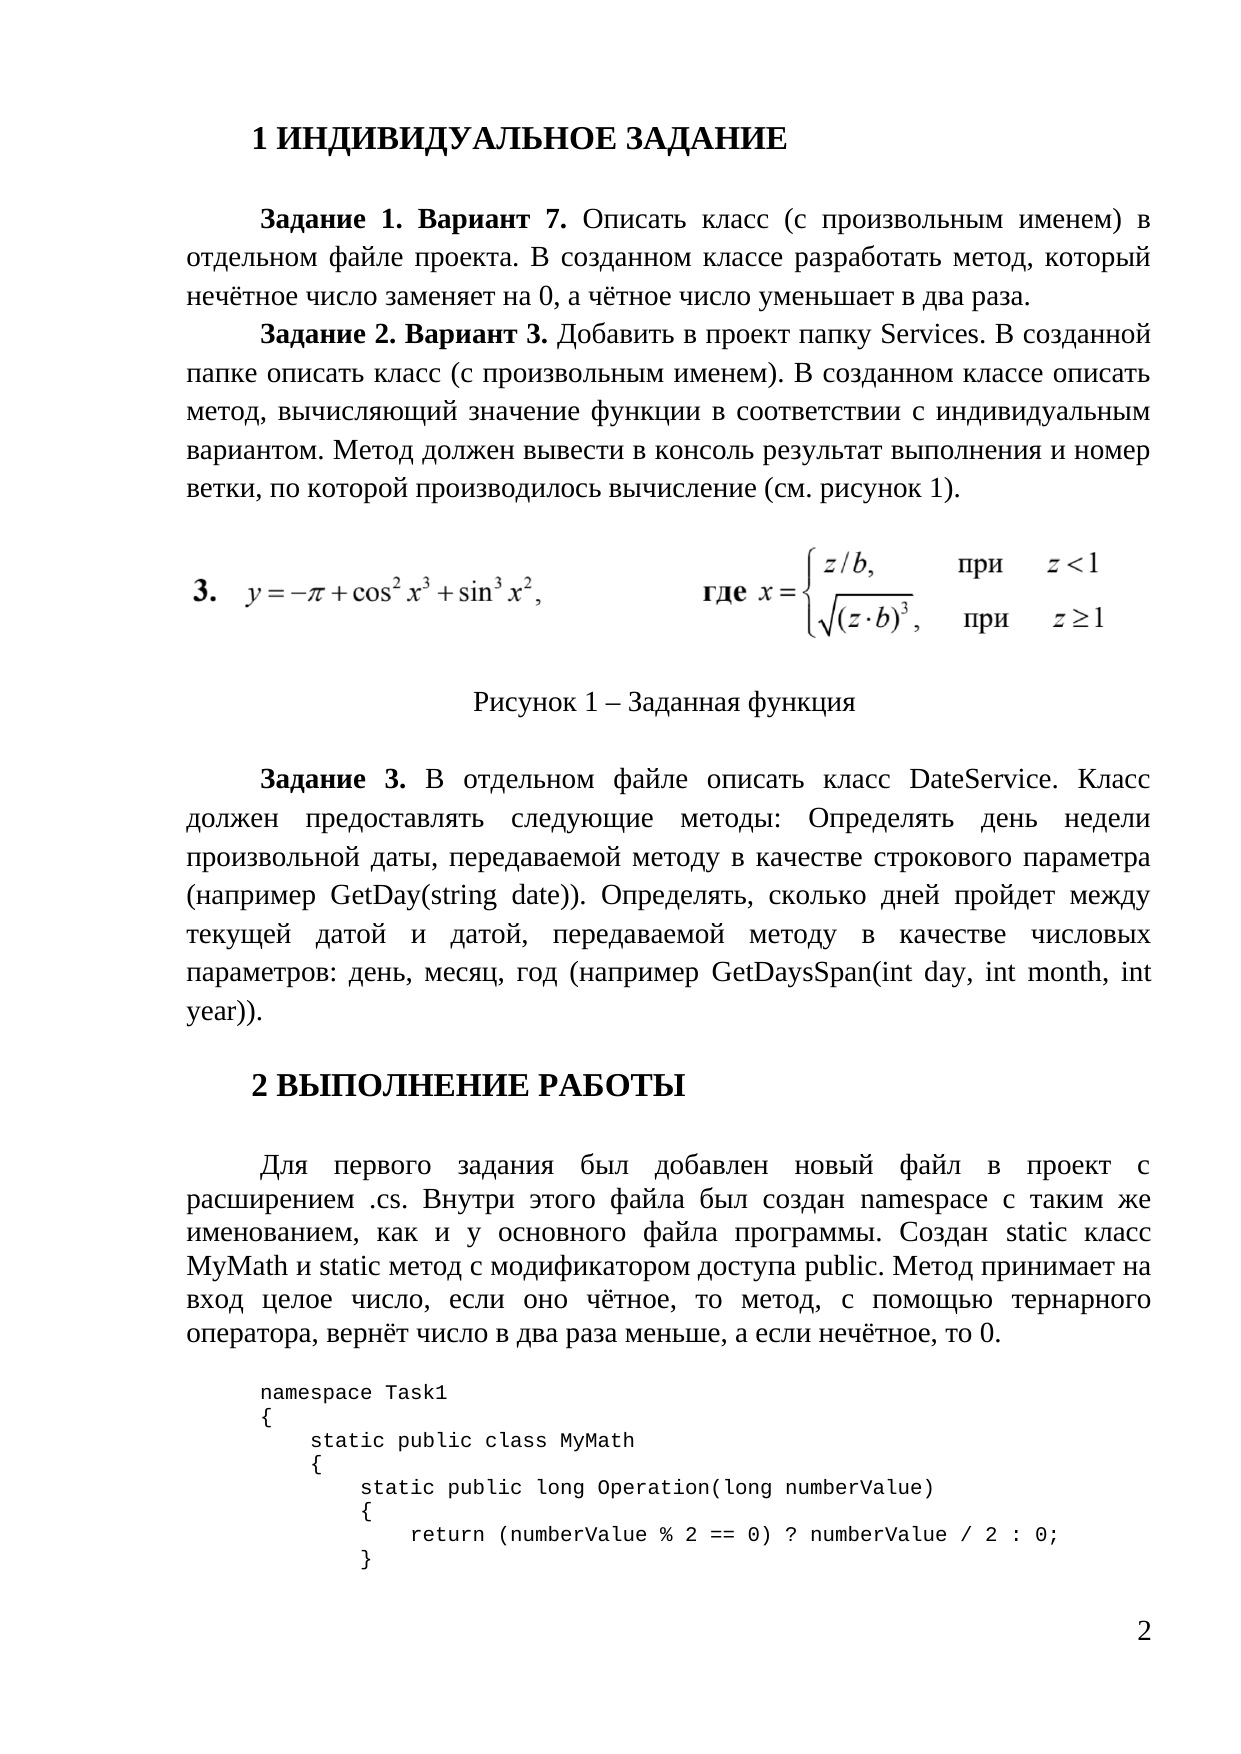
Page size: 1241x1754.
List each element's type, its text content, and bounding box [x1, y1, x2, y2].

picture [177, 547, 1152, 641]
text return (numberValue % 2 == 0) ? numberValue / 2 : 0; [186, 1524, 1152, 1548]
text { [186, 1501, 1152, 1524]
text } [186, 1548, 1152, 1571]
text Задание 3. В отдельном файле описать класс DateService. Класс должен предоставлять следующие методы: Определять день недели произвольной даты, передаваемой методу в качестве строкового параметра (например GetDay(string date)). Определять, сколько дней пройдет между текущей датой и датой, передаваемой методу в качестве числовых параметров: день, месяц, год (например GetDaysSpan(int day, int month, int year)). [186, 762, 1152, 1026]
subtitle 1 Индивидуальное задание [177, 118, 1152, 156]
text namespace Task1 [186, 1382, 1152, 1406]
text Задание 2. Вариант 3. Добавить в проект папку Services. В созданной папке описать класс (с произвольным именем). В созданном классе описать метод, вычисляющий значение функции в соответствии с индивидуальным вариантом. Метод должен вывести в консоль результат выполнения и номер ветки, по которой производилось вычисление (см. рисунок 1). [186, 316, 1152, 504]
text { [186, 1453, 1152, 1477]
text static public class MyMath [186, 1429, 1152, 1453]
subtitle 2 Выполнение работы [177, 1065, 1152, 1103]
text Для первого задания был добавлен новый файл в проект с расширением .cs. Внутри этого файла был создан namespace с таким же именованием, как и у основного файла программы. Создан static класс MyMath и static метод с модификатором доступа public. Метод принимает на вход целое число, если оно чётное, то метод, c помощью тернарного оператора, вернёт число в два раза меньше, а если нечётное, то 0. [186, 1147, 1152, 1349]
text static public long Operation(long numberValue) [186, 1477, 1152, 1501]
text Задание 1. Вариант 7. Описать класс (с произвольным именем) в отдельном файле проекта. В созданном классе разработать метод, который нечётное число заменяет на 0, а чётное число уменьшает в два раза. [186, 201, 1152, 311]
text Рисунок 1 – Заданная функция [177, 684, 1152, 718]
text { [186, 1406, 1152, 1429]
